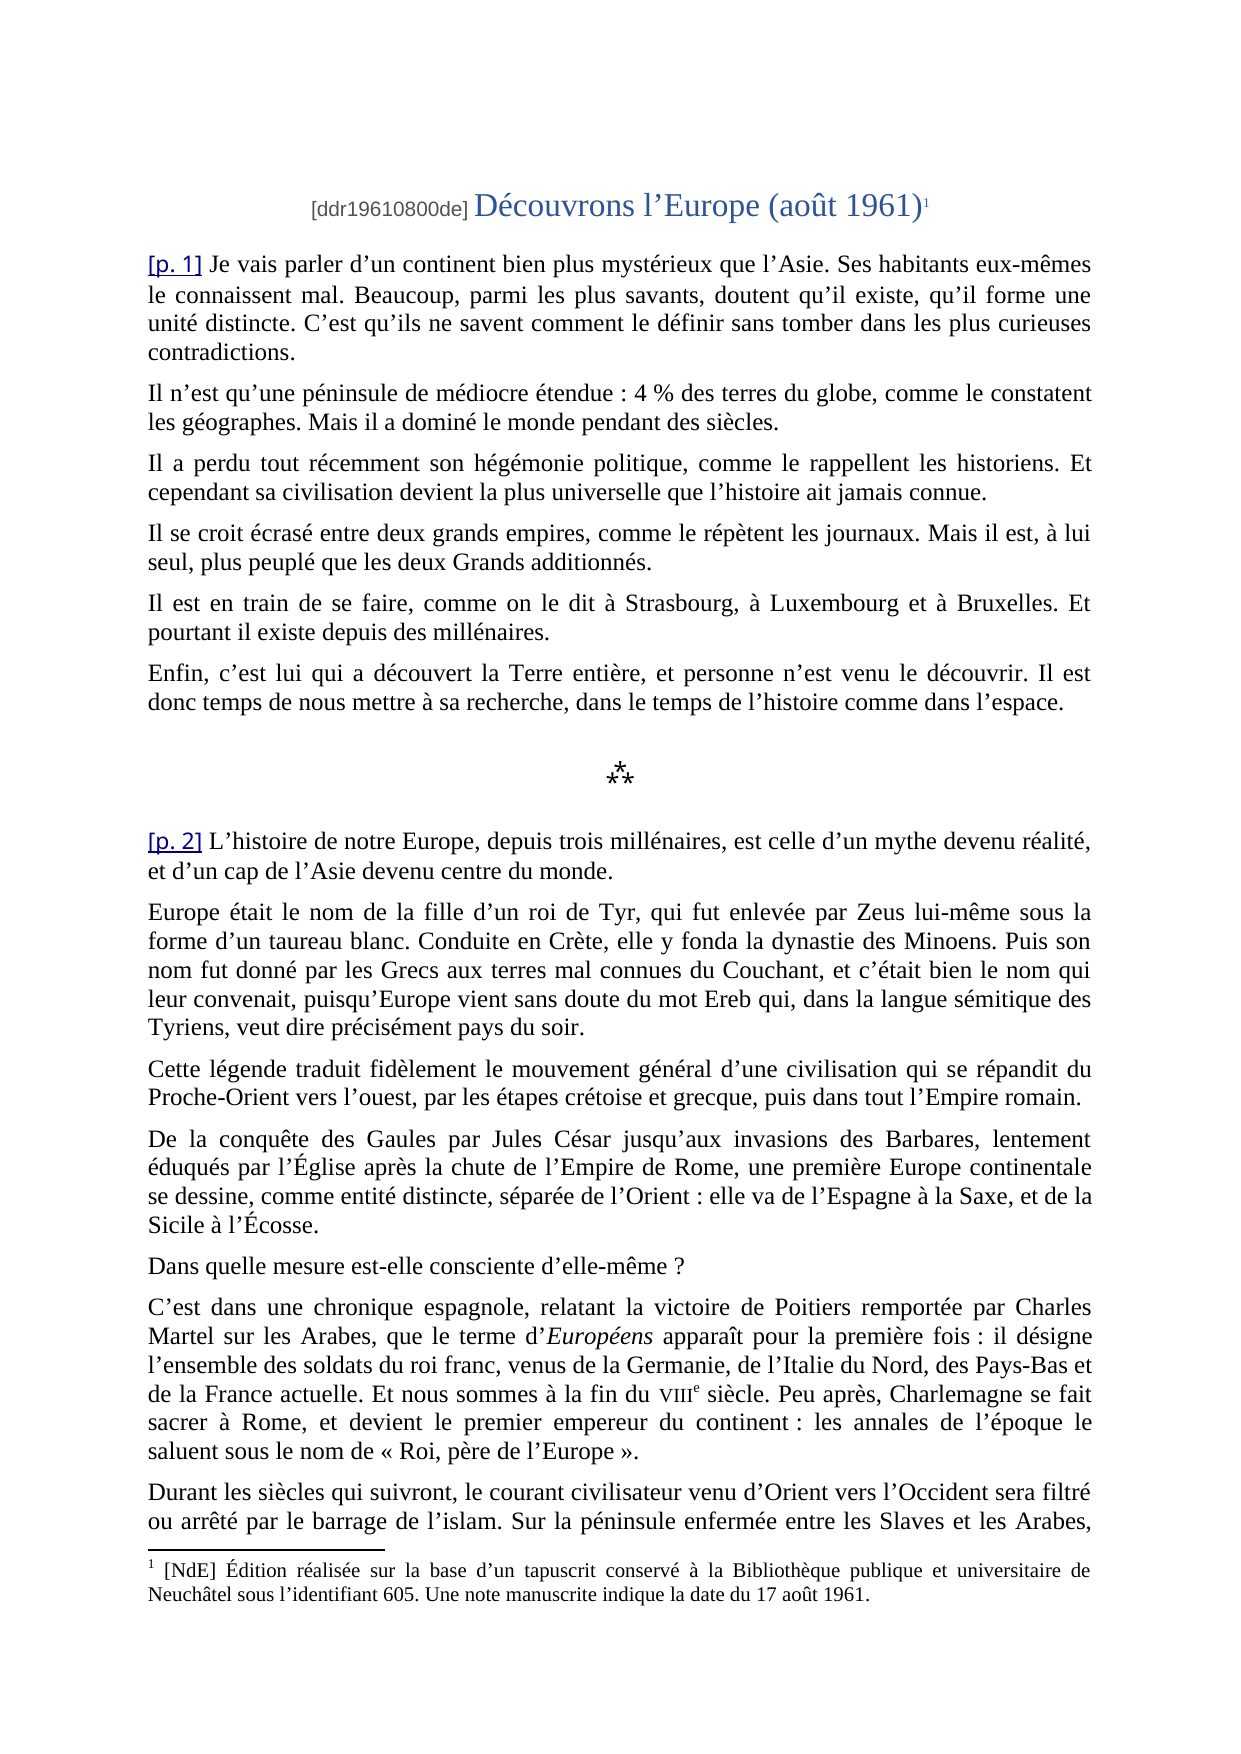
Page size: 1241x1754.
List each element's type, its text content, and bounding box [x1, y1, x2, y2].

text Enfin, c’est lui qui a découvert la Terre entière, et personne n’est venu le découvrir. Il est donc temps de nous mettre à sa recherche, dans le temps de l’histoire comme dans l’espace. [148, 658, 1093, 716]
subtitle [ddr19610800de] Découvrons l’Europe (août 1961) [148, 185, 1093, 223]
text [p. 2] L’histoire de notre Europe, depuis trois millénaires, est celle d’un mythe devenu réalité, et d’un cap de l’Asie devenu centre du monde. [148, 825, 1093, 885]
text De la conquête des Gaules par Jules César jusqu’aux invasions des Barbares, lentement éduqués par l’Église après la chute de l’Empire de Rome, une première Europe continentale se dessine, comme entité distincte, séparée de l’Orient : elle va de l’Espagne à la Saxe, et de la Sicile à l’Écosse. [148, 1124, 1093, 1239]
text Europe était le nom de la fille d’un roi de Tyr, qui fut enlevée par Zeus lui-même sous la forme d’un taureau blanc. Conduite en Crète, elle y fonda la dynastie des Minoens. Puis son nom fut donné par les Grecs aux terres mal connues du Couchant, et c’était bien le nom qui leur convenait, puisqu’Europe vient sans doute du mot Ereb qui, dans la langue sémitique des Tyriens, veut dire précisément pays du soir. [148, 897, 1093, 1041]
text Il se croit écrasé entre deux grands empires, comme le répètent les journaux. Mais il est, à lui seul, plus peuplé que les deux Grands additionnés. [148, 518, 1093, 576]
text Il n’est qu’une péninsule de médiocre étendue : 4 % des terres du globe, comme le constatent les géographes. Mais il a dominé le monde pendant des siècles. [148, 378, 1093, 436]
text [148, 1477, 1093, 1535]
text Il a perdu tout récemment son hégémonie politique, comme le rappellent les historiens. Et cependant sa civilisation devient la plus universelle que l’histoire ait jamais connue. [148, 448, 1093, 506]
text Cette légende traduit fidèlement le mouvement général d’une civilisation qui se répandit du Proche-Orient vers l’ouest, par les étapes crétoise et grecque, puis dans tout l’Empire romain. [148, 1054, 1093, 1111]
text Il est en train de se faire, comme on le dit à Strasbourg, à Luxembourg et à Bruxelles. Et pourtant il existe depuis des millénaires. [148, 588, 1093, 646]
text Dans quelle mesure est-elle consciente d’elle-même ? [148, 1251, 1093, 1280]
text ⁂ [148, 753, 1093, 787]
text [p. 1] Je vais parler d’un continent bien plus mystérieux que l’Asie. Ses habitants eux-mêmes le connaissent mal. Beaucoup, parmi les plus savants, doutent qu’il existe, qu’il forme une unité distincte. C’est qu’ils ne savent comment le définir sans tomber dans les plus curieuses contradictions. [148, 248, 1093, 366]
text C’est dans une chronique espagnole, relatant la victoire de Poitiers remportée par Charles Martel sur les Arabes, que le terme d’Européens apparaît pour la première fois : il désigne l’ensemble des soldats du roi franc, venus de la Germanie, de l’Italie du Nord, des Pays-Bas et de la France actuelle. Et nous sommes à la fin du viiie siècle. Peu après, Charlemagne se fait sacrer à Rome, et devient le premier empereur du continent : les annales de l’époque le saluent sous le nom de « Roi, père de l’Europe ». [148, 1292, 1093, 1465]
